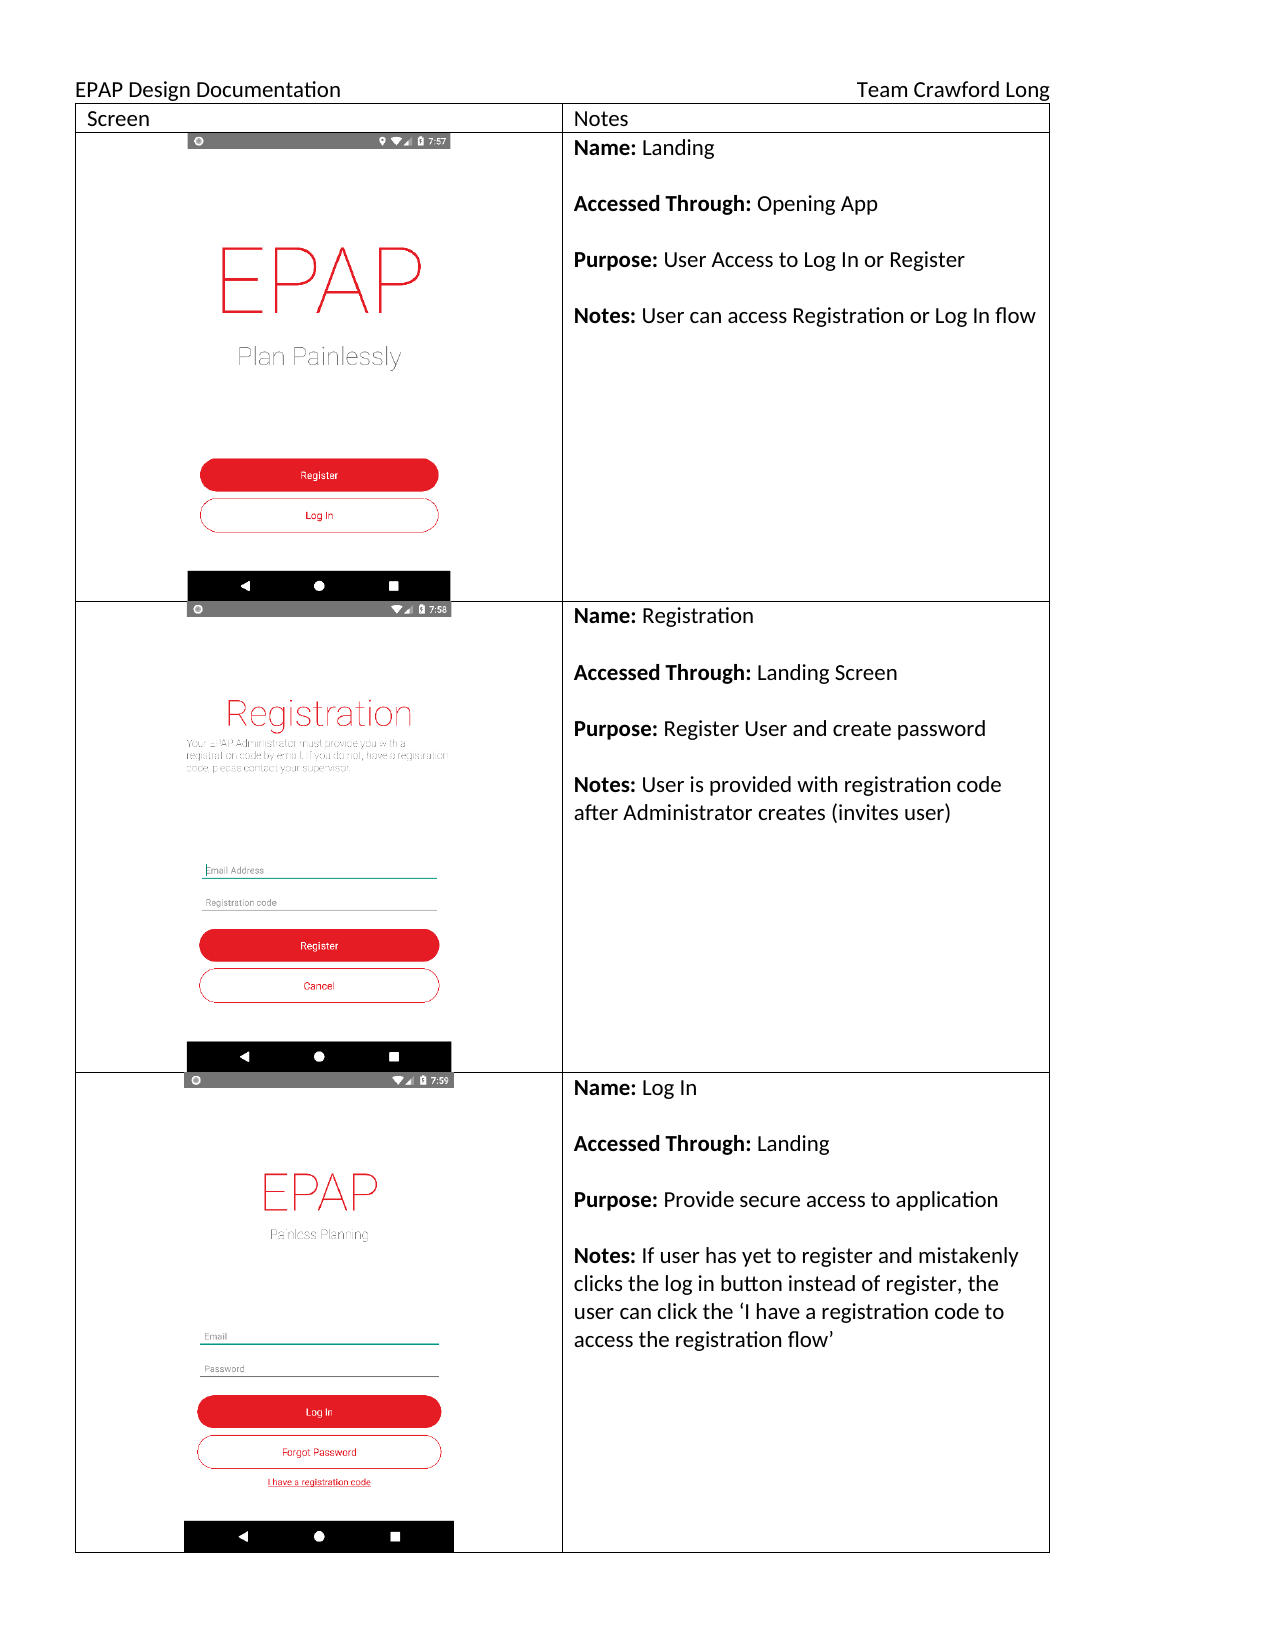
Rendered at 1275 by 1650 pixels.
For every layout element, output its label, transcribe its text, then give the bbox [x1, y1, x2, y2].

table_cell [451, 133, 562, 601]
table_header Notes [563, 104, 1049, 132]
table_cell [76, 133, 187, 601]
table_cell [76, 1073, 184, 1552]
table_cell [454, 1073, 562, 1552]
table_cell [452, 602, 562, 1072]
table_header Screen [76, 104, 562, 132]
table_cell Name: Registration Accessed Through: Landing Screen Purpose: Register User and create password Notes: User is provided with registration code after Administrator creates (invites user) [563, 602, 1049, 1072]
picture [184, 133, 454, 1552]
table_cell [76, 602, 186, 1072]
table_cell Name: Landing Accessed Through: Opening App Purpose: User Access to Log In or Register Notes: User can access Registration or Log In flow [563, 133, 1049, 601]
table_cell Name: Log In Accessed Through: Landing Purpose: Provide secure access to application Notes: If user has yet to register and mistakenly clicks the log in button instead of register, the user can click the ‘I have a registration code to access the registration flow’ [563, 1073, 1049, 1552]
